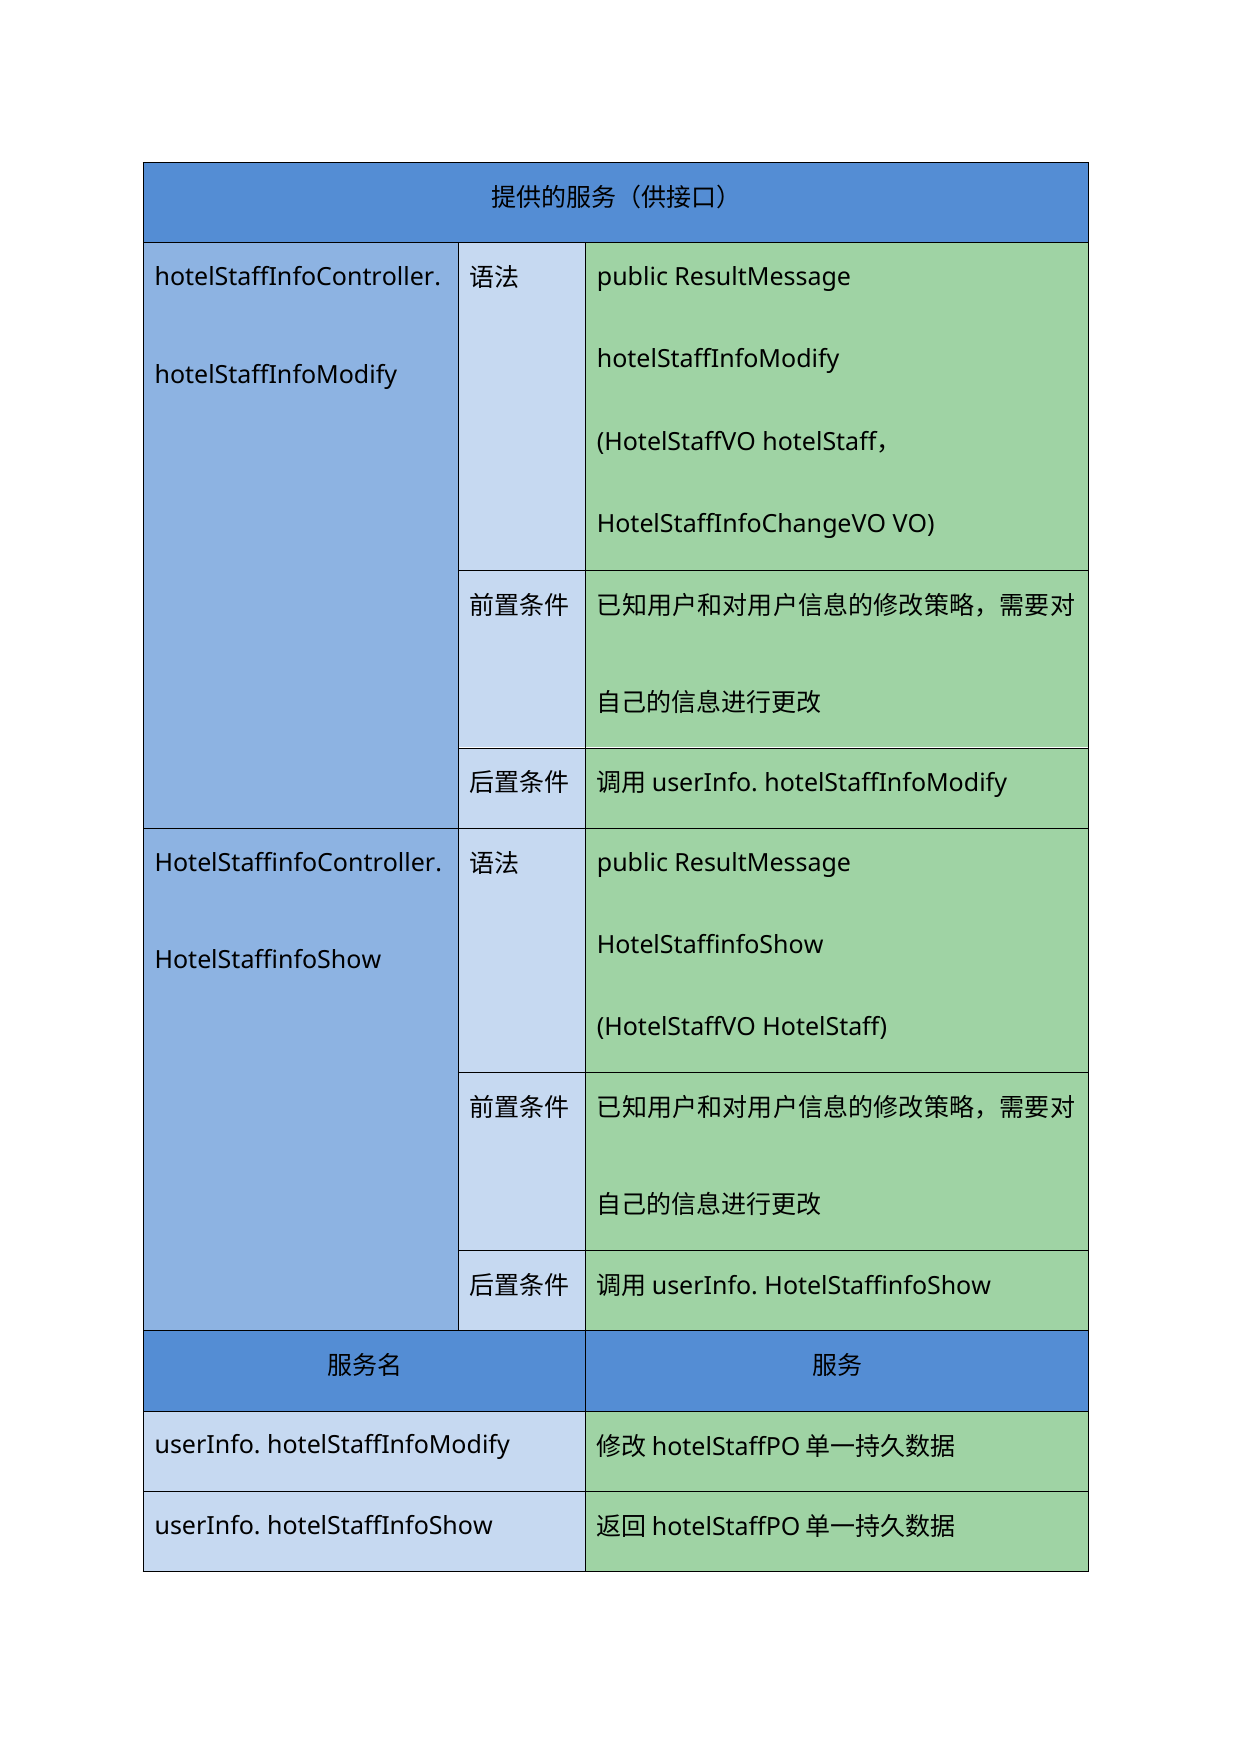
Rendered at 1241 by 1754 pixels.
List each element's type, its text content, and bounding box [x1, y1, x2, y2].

table_cell HotelStaffinfoController. HotelStaffinfoShow [144, 829, 458, 1330]
table_cell 已知用户和对用户信息的修改策略，需要对自己的信息进行更改 [586, 1073, 1088, 1250]
table_header 提供的服务（供接口） [144, 163, 1088, 242]
table_cell 调用userInfo. hotelStaffInfoModify [586, 749, 1088, 828]
table_cell 后置条件 [459, 1251, 585, 1330]
table_cell 服务 [586, 1331, 1088, 1411]
table_cell 已知用户和对用户信息的修改策略，需要对自己的信息进行更改 [586, 571, 1088, 747]
table_cell userInfo. hotelStaffInfoModify [144, 1412, 585, 1491]
table_cell public ResultMessage hotelStaffInfoModify (HotelStaffVO hotelStaff， HotelStaffInfoChangeVO VO) [586, 243, 1088, 570]
table_cell 修改hotelStaffPO单一持久数据 [586, 1412, 1088, 1491]
table_cell 服务名 [144, 1331, 585, 1411]
table_cell 语法 [459, 243, 585, 570]
table_cell userInfo. hotelStaffInfoShow [144, 1492, 585, 1571]
table_cell 前置条件 [459, 571, 585, 747]
table_cell 前置条件 [459, 1073, 585, 1250]
table_cell 调用userInfo. HotelStaffinfoShow [586, 1251, 1088, 1330]
table_cell 语法 [459, 829, 585, 1072]
table_cell 返回hotelStaffPO单一持久数据 [586, 1492, 1088, 1571]
table_cell hotelStaffInfoController. hotelStaffInfoModify [144, 243, 458, 828]
table_cell public ResultMessage HotelStaffinfoShow (HotelStaffVO HotelStaff) [586, 829, 1088, 1072]
table_cell 后置条件 [459, 749, 585, 828]
